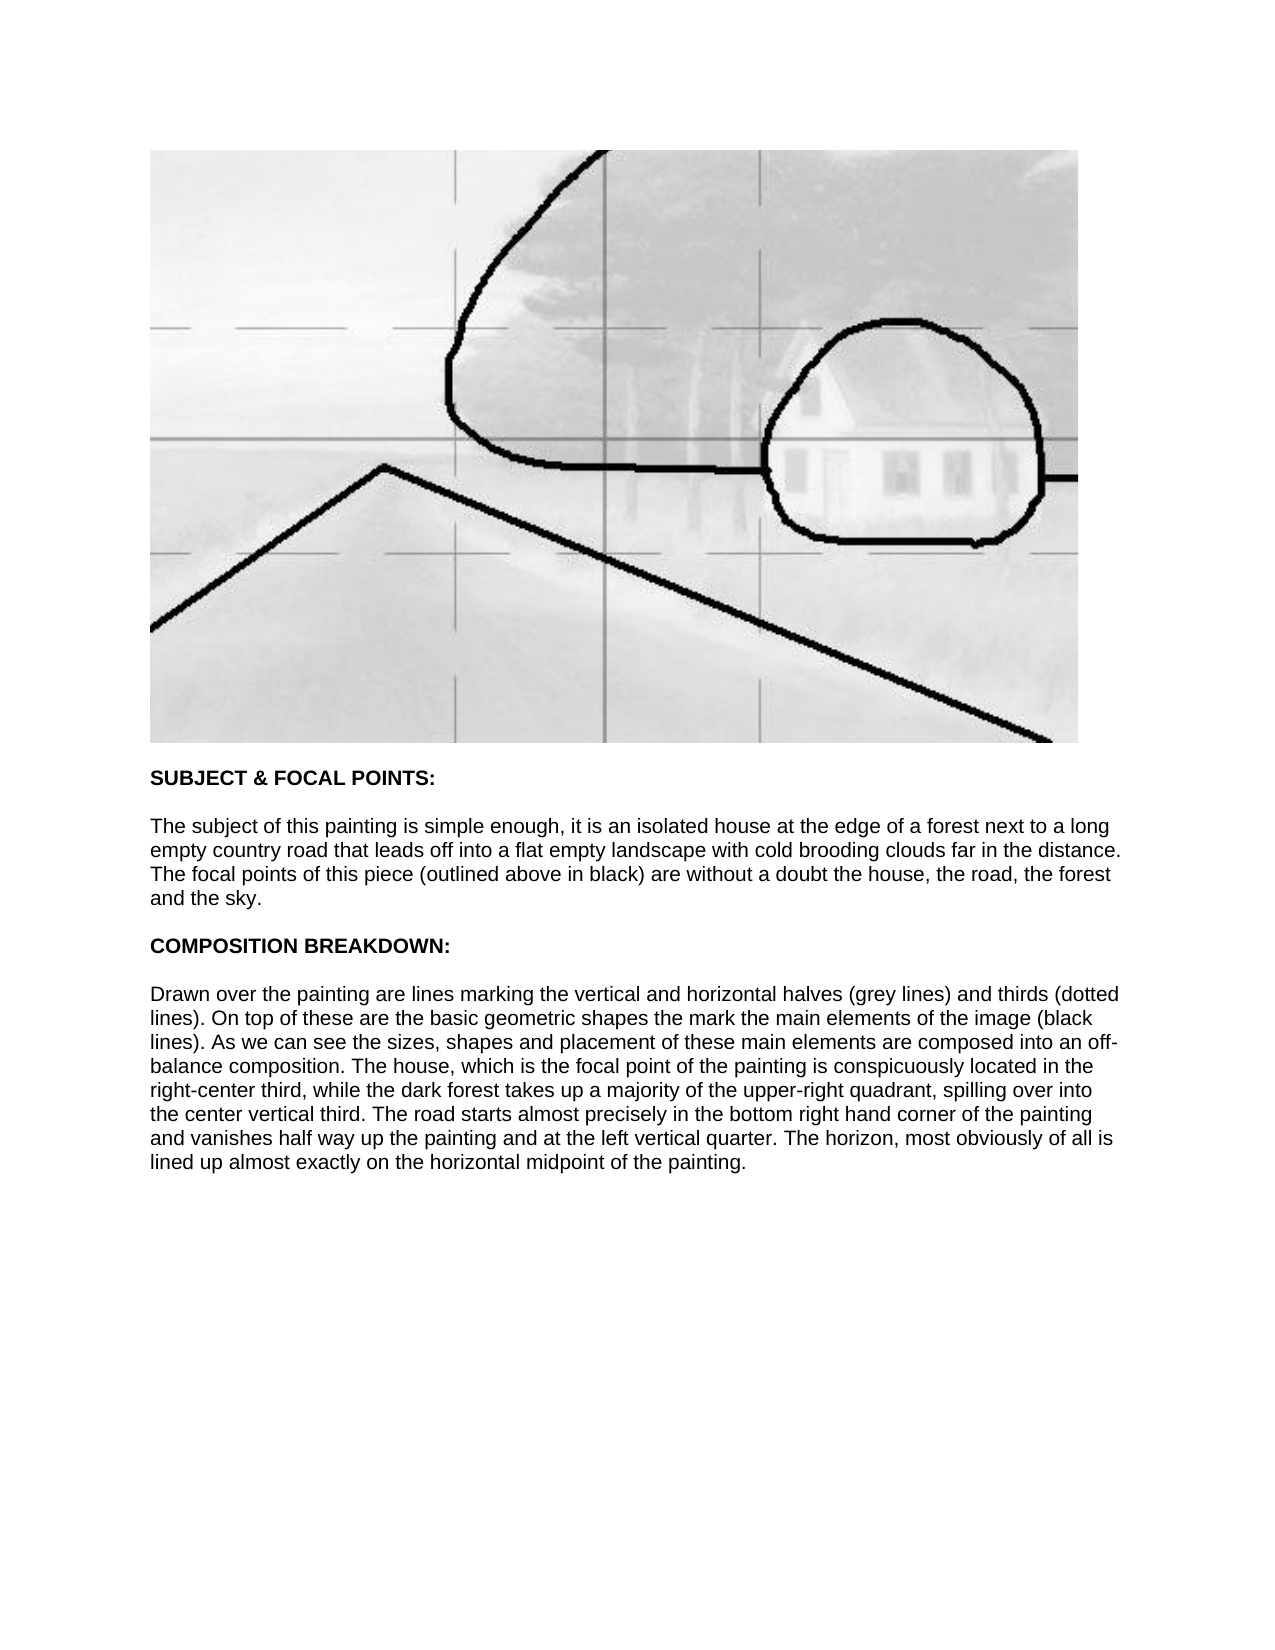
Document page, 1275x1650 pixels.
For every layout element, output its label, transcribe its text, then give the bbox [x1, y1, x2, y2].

text The subject of this painting is simple enough, it is an isolated house at the edge of a forest next to a long empty country road that leads off into a flat empty landscape with cold brooding clouds far in the distance. The focal points of this piece (outlined above in black) are without a doubt the house, the road, the forest and the sky. [150, 814, 1125, 910]
text COMPOSITION BREAKDOWN: [150, 934, 1125, 958]
text SUBJECT & FOCAL POINTS: [150, 766, 1125, 790]
picture [150, 150, 1079, 743]
text Drawn over the painting are lines marking the vertical and horizontal halves (grey lines) and thirds (dotted lines). On top of these are the basic geometric shapes the mark the main elements of the image (black lines). As we can see the sizes, shapes and placement of these main elements are composed into an off-balance composition. The house, which is the focal point of the painting is conspicuously located in the right-center third, while the dark forest takes up a majority of the upper-right quadrant, spilling over into the center vertical third. The road starts almost precisely in the bottom right hand corner of the painting and vanishes half way up the painting and at the left vertical quarter. The horizon, most obviously of all is lined up almost exactly on the horizontal midpoint of the painting. [150, 982, 1125, 1173]
